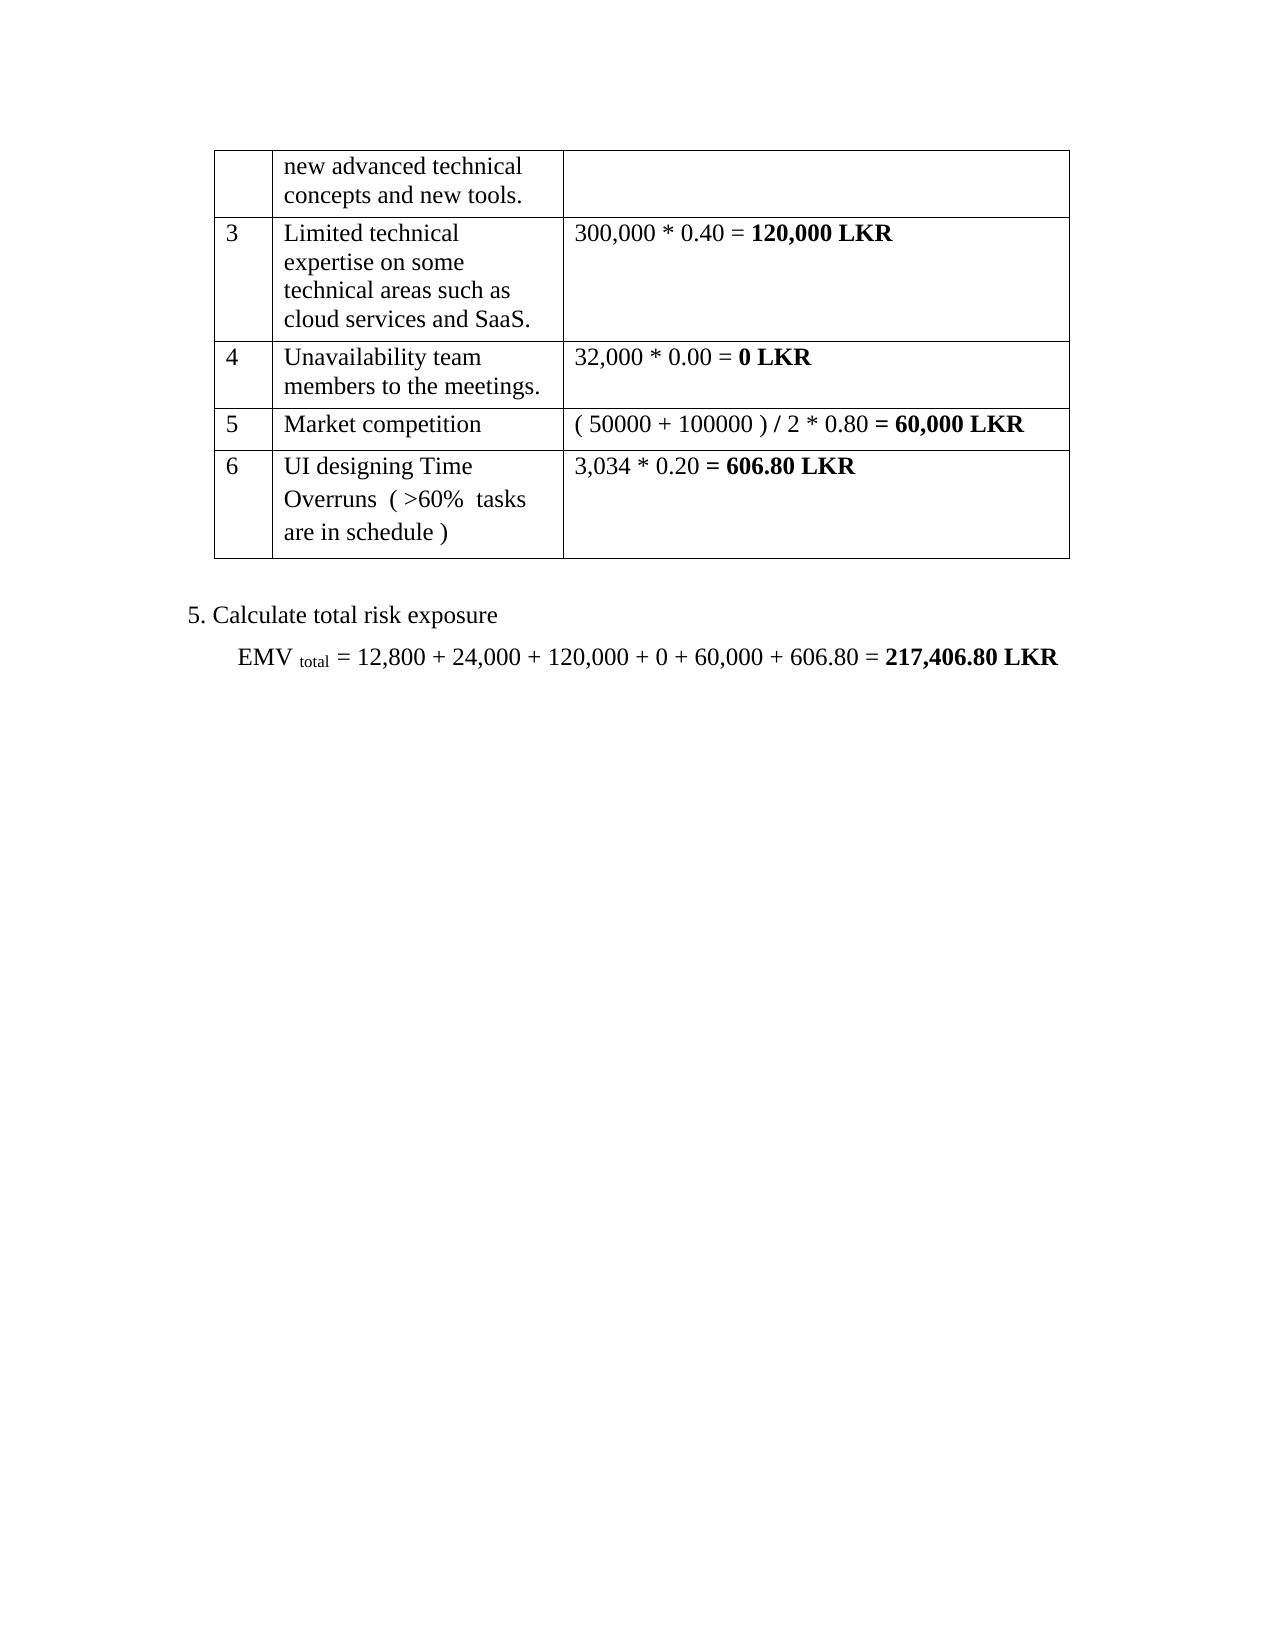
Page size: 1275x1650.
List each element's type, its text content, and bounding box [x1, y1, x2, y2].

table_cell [564, 151, 1069, 217]
table_cell 4 [215, 342, 272, 408]
text 5. Calculate total risk exposure [187, 601, 1125, 629]
text EMV total = 12,800 + 24,000 + 120,000 + 0 + 60,000 + 606.80 = 217,406.80 LKR [187, 638, 1125, 671]
table_cell 6 [215, 451, 272, 558]
table_cell Market competition [273, 409, 563, 450]
table_cell 2 [215, 151, 272, 217]
table_cell 3 [215, 218, 272, 341]
table_cell 300,000 * 0.40 = 120,000 LKR [564, 218, 1069, 341]
table_cell 3,034 * 0.20 = 606.80 LKR [564, 451, 1069, 558]
table_cell Limited technical expertise on some technical areas such as cloud services and SaaS. [273, 218, 563, 341]
table_cell UI designing Time Overruns ( >60% tasks are in schedule ) [273, 451, 563, 558]
table_cell 5 [215, 409, 272, 450]
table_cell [273, 151, 563, 217]
table_cell ( 50000 + 100000 ) / 2 * 0.80 = 60,000 LKR [564, 409, 1069, 450]
table_cell Unavailability team members to the meetings. [273, 342, 563, 408]
table_cell 32,000 * 0.00 = 0 LKR [564, 342, 1069, 408]
